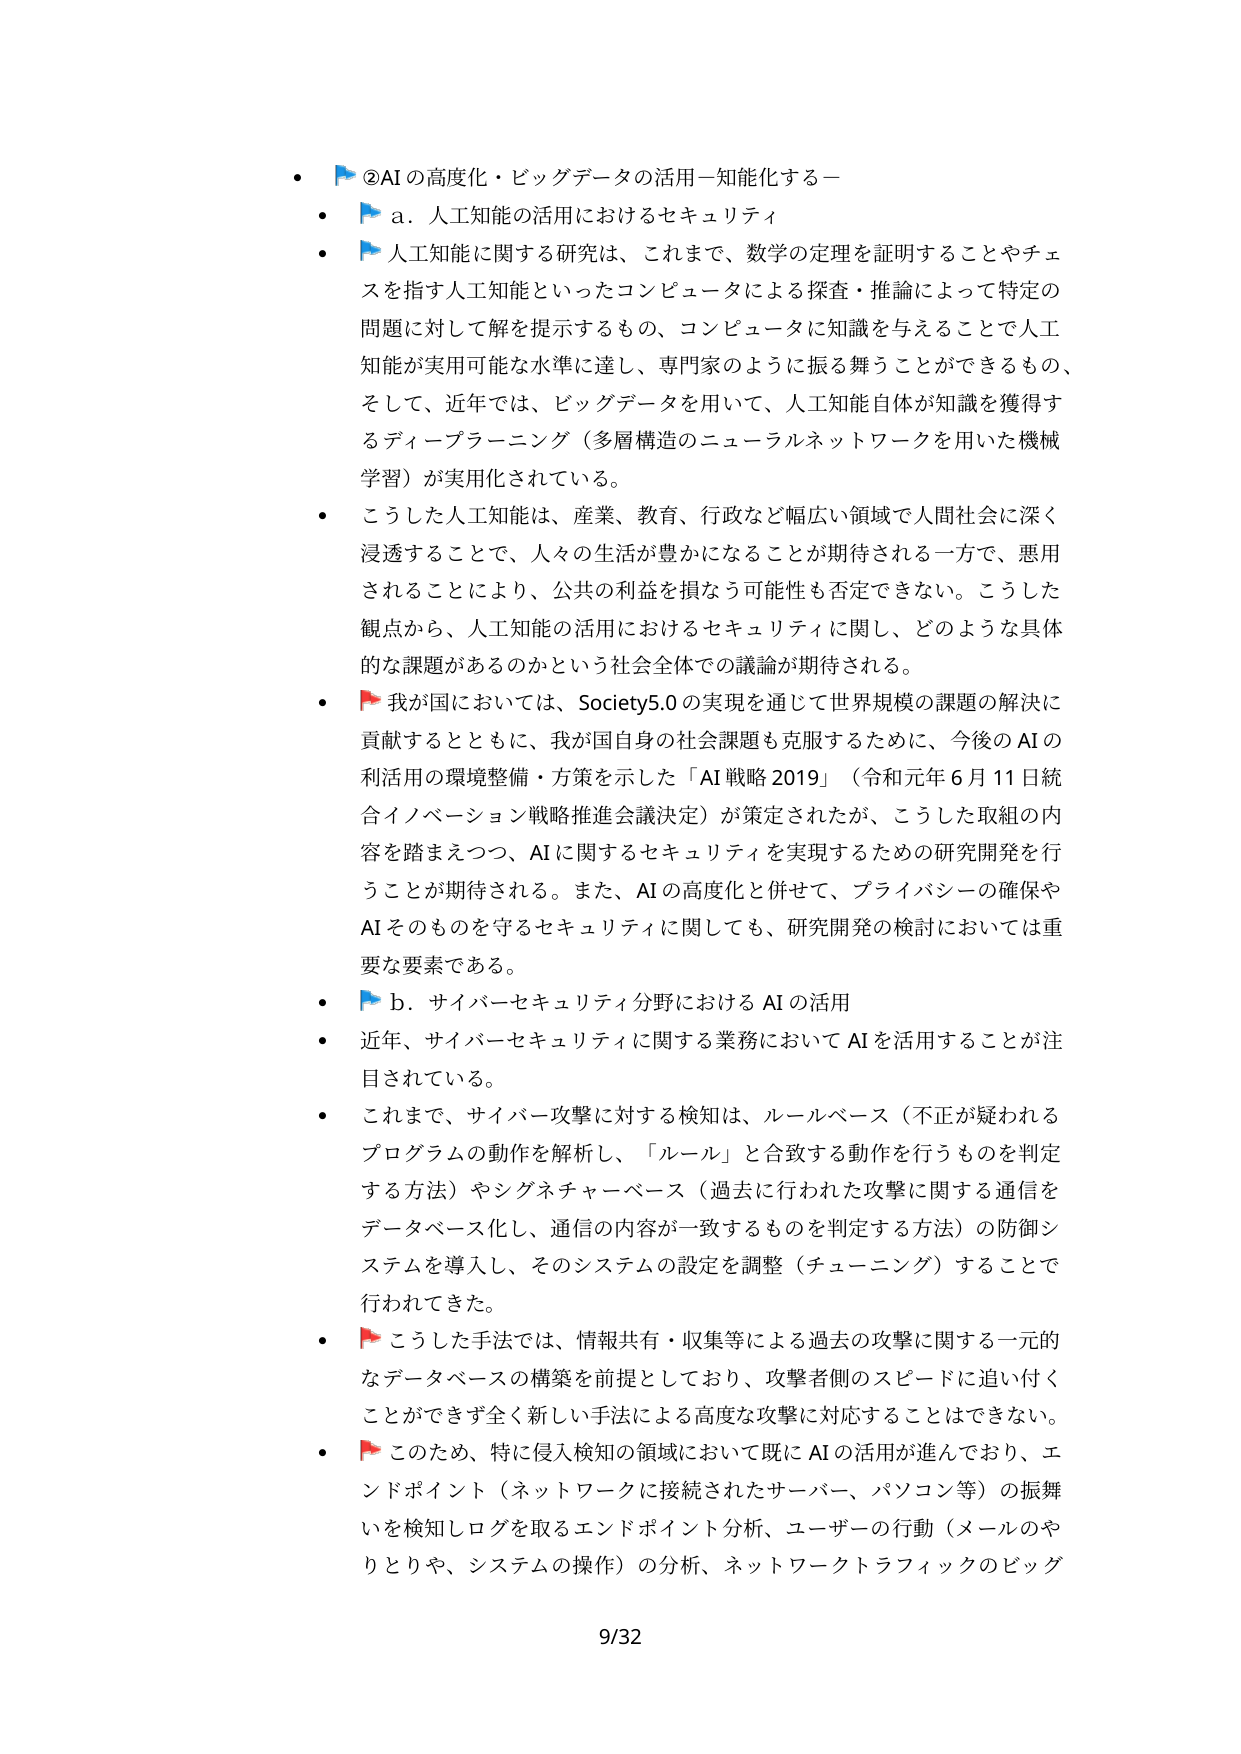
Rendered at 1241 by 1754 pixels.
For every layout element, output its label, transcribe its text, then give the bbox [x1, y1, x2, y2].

picture [360, 1327, 382, 1349]
picture [360, 990, 382, 1011]
list こうした人工知能は、産業、教育、行政など幅広い領域で人間社会に深く浸透することで、人々の生活が豊かになることが期待される一方で、悪用されることにより、公共の利益を損なう可能性も否定できない。こうした観点から、人工知能の活用におけるセキュリティに関し、どのような具体的な課題があるのかという社会全体での議論が期待される。 [319, 496, 1063, 683]
picture [360, 240, 382, 261]
picture [335, 165, 357, 186]
list ｂ．サイバーセキュリティ分野における AI の活用 [319, 983, 1063, 1021]
list ａ．人工知能の活用におけるセキュリティ [319, 196, 1063, 233]
list こうした手法では、情報共有・収集等による過去の攻撃に関する一元的なデータベースの構築を前提としており、攻撃者側のスピードに追い付くことができず全く新しい手法による高度な攻撃に対応することはできない。 [319, 1321, 1063, 1433]
list ②AIの高度化・ビッグデータの活用－知能化する－ [294, 158, 1063, 196]
list 近年、サイバーセキュリティに関する業務においてAIを活用することが注目されている。 [319, 1021, 1063, 1096]
picture [360, 1440, 382, 1461]
list 人工知能に関する研究は、これまで、数学の定理を証明することやチェスを指す人工知能といったコンピュータによる探査・推論によって特定の問題に対して解を提示するもの、コンピュータに知識を与えることで人工知能が実用可能な水準に達し、専門家のように振る舞うことができるもの、そして、近年では、ビッグデータを用いて、人工知能自体が知識を獲得するディープラーニング（多層構造のニューラルネットワークを用いた機械学習）が実用化されている。 [319, 233, 1063, 496]
list 我が国においては、Society5.0の実現を通じて世界規模の課題の解決に貢献するとともに、我が国自身の社会課題も克服するために、今後のAIの利活用の環境整備・方策を示した「AI戦略2019」（令和元年6月11日統合イノベーション戦略推進会議決定）が策定されたが、こうした取組の内容を踏まえつつ、AIに関するセキュリティを実現するための研究開発を行うことが期待される。また、AIの高度化と併せて、プライバシーの確保やAIそのものを守るセキュリティに関しても、研究開発の検討においては重要な要素である。 [319, 683, 1063, 983]
list これまで、サイバー攻撃に対する検知は、ルールベース（不正が疑われるプログラムの動作を解析し、「ルール」と合致する動作を行うものを判定する方法）やシグネチャーベース（過去に行われた攻撃に関する通信をデータベース化し、通信の内容が一致するものを判定する方法）の防御システムを導入し、そのシステムの設定を調整（チューニング）することで行われてきた。 [319, 1096, 1063, 1321]
picture [360, 202, 382, 224]
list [319, 1433, 1063, 1583]
picture [360, 690, 382, 711]
